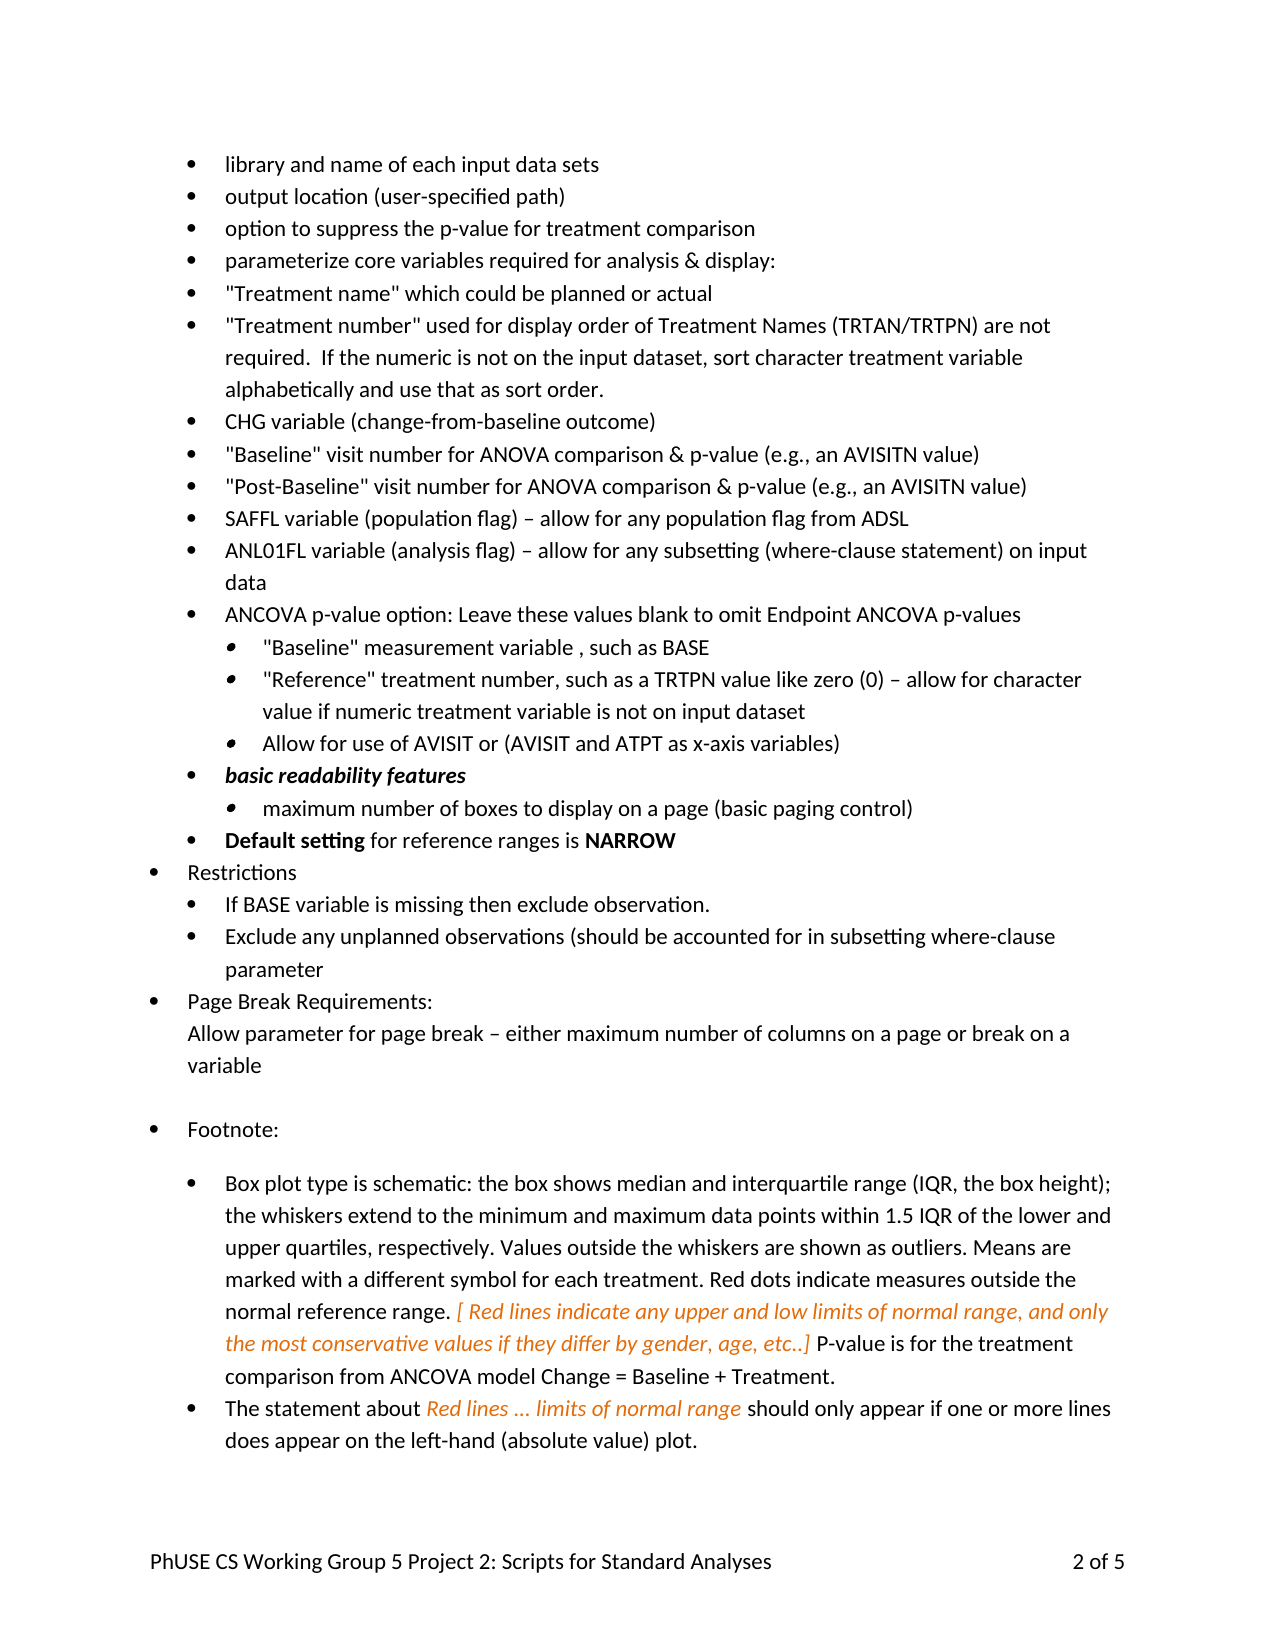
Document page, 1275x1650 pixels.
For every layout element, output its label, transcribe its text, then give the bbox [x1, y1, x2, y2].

list basic readability features [187, 762, 1125, 789]
list If BASE variable is missing then exclude observation. [187, 890, 1125, 918]
list The statement about Red lines ... limits of normal range should only appear if one or more lines does appear on the left-hand (absolute value) plot. [187, 1394, 1125, 1454]
list maximum number of boxes to display on a page (basic paging control) [225, 794, 1125, 822]
list ANCOVA p-value option: Leave these values blank to omit Endpoint ANCOVA p-values [187, 601, 1125, 629]
list Allow for use of AVISIT or (AVISIT and ATPT as x-axis variables) [225, 729, 1125, 757]
list parameterize core variables required for analysis & display: [187, 247, 1125, 274]
list Restrictions [150, 858, 1125, 886]
list "Baseline" measurement variable , such as BASE [225, 633, 1125, 661]
list "Treatment name" which could be planned or actual [187, 279, 1125, 307]
list "Baseline" visit number for ANOVA comparison & p-value (e.g., an AVISITN value) [187, 440, 1125, 468]
list "Post-Baseline" visit number for ANOVA comparison & p-value (e.g., an AVISITN value) [187, 472, 1125, 500]
list "Treatment number" used for display order of Treatment Names (TRTAN/TRTPN) are not required. If the numeric is not on the input dataset, sort character treatment variable alphabetically and use that as sort order. [187, 311, 1125, 403]
list Default setting for reference ranges is NARROW [187, 826, 1125, 854]
list SAFFL variable (population flag) – allow for any population flag from ADSL [187, 504, 1125, 532]
list option to suppress the p-value for treatment comparison [187, 214, 1125, 242]
list Footnote: [150, 1116, 1125, 1144]
list CHG variable (change-from-baseline outcome) [187, 407, 1125, 436]
list output location (user-specified path) [187, 182, 1125, 210]
list "Reference" treatment number, such as a TRTPN value like zero (0) – allow for character value if numeric treatment variable is not on input dataset [225, 665, 1125, 725]
list Page Break Requirements: Allow parameter for page break – either maximum number of columns on a page or break on a variable [150, 987, 1125, 1079]
list ANL01FL variable (analysis flag) – allow for any subsetting (where-clause statement) on input data [187, 536, 1125, 596]
list Exclude any unplanned observations (should be accounted for in subsetting where-clause parameter [187, 922, 1125, 983]
list library and name of each input data sets [187, 150, 1125, 178]
list Box plot type is schematic: the box shows median and interquartile range (IQR, the box height); the whiskers extend to the minimum and maximum data points within 1.5 IQR of the lower and upper quartiles, respectively. Values outside the whiskers are shown as outliers. Means are marked with a different symbol for each treatment. Red dots indicate measures outside the normal reference range. [ Red lines indicate any upper and low limits of normal range, and only the most conservative values if they differ by gender, age, etc..] P-value is for the treatment comparison from ANCOVA model Change = Baseline + Treatment. [187, 1169, 1125, 1390]
